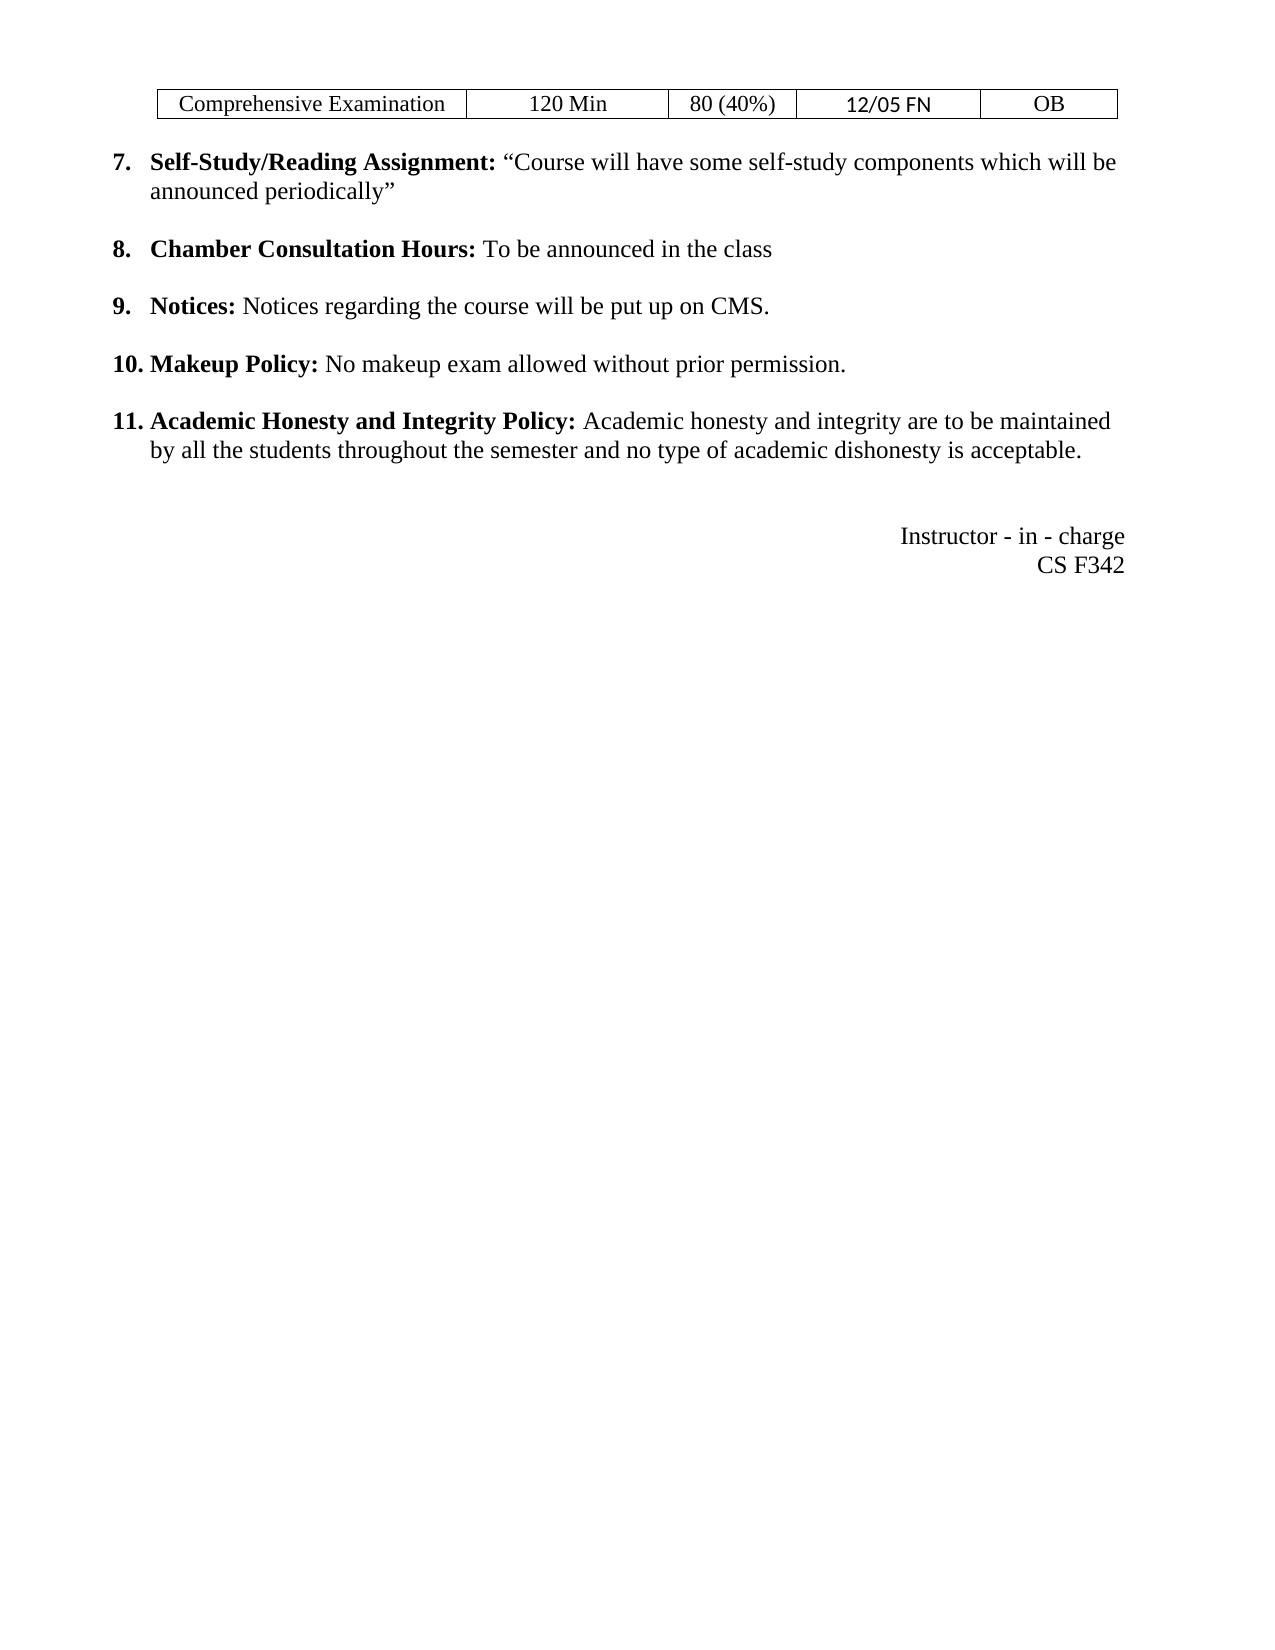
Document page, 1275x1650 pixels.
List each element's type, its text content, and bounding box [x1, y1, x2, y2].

list Academic Honesty and Integrity Policy: Academic honesty and integrity are to be maintained by all the students throughout the semester and no type of academic dishonesty is acceptable. [112, 406, 1125, 464]
table_cell 120 Min [467, 90, 668, 118]
list Makeup Policy: No makeup exam allowed without prior permission. [112, 349, 1125, 377]
text CS F342 [150, 550, 1125, 579]
table_cell Comprehensive Examination [158, 90, 466, 118]
table_cell 80 (40%) [669, 90, 796, 118]
table_cell OB [981, 90, 1117, 118]
table_cell 12/05 FN [797, 90, 980, 118]
list Chamber Consultation Hours: To be announced in the class [112, 234, 1125, 262]
list Notices: Notices regarding the course will be put up on CMS. [112, 291, 1125, 320]
text Instructor - in - charge [150, 521, 1125, 550]
list Self-Study/Reading Assignment: “Course will have some self-study components which will be announced periodically” [112, 147, 1125, 205]
